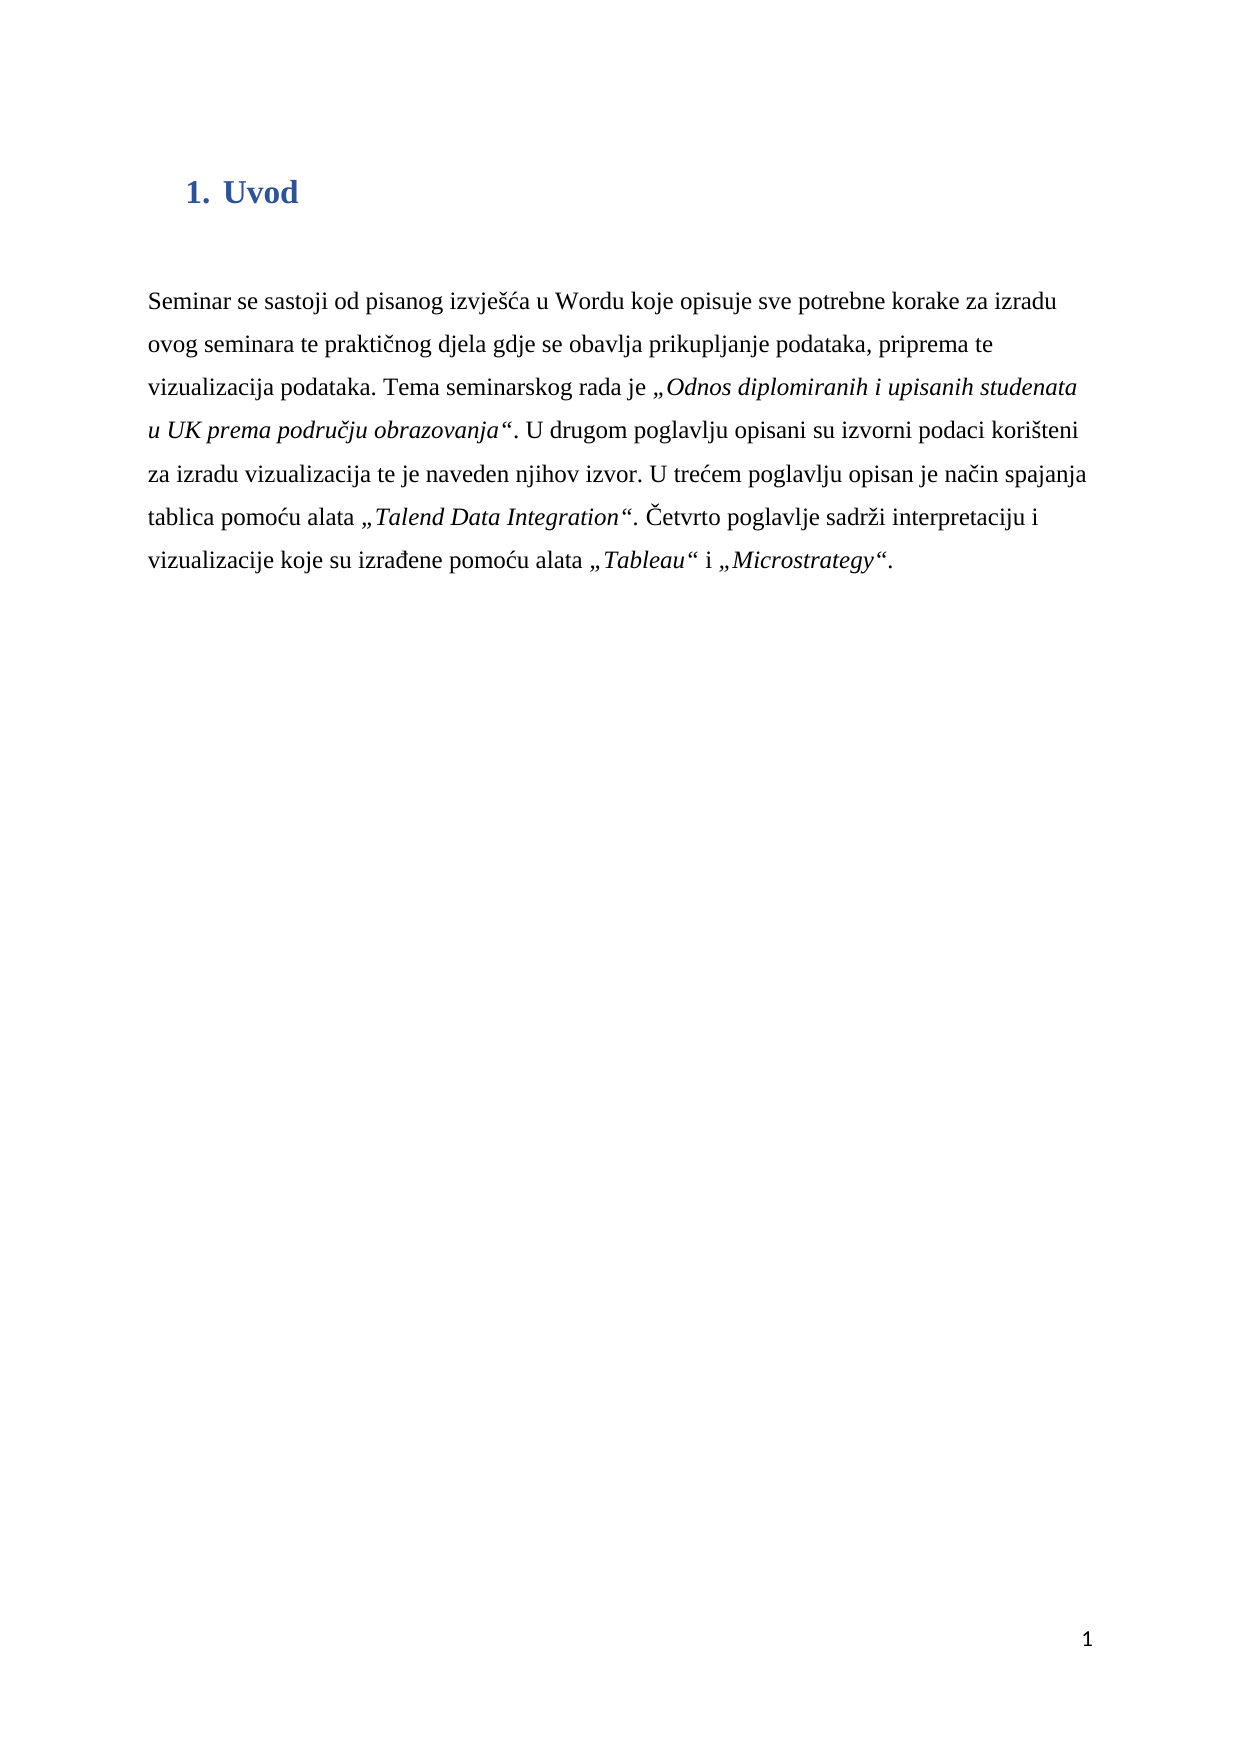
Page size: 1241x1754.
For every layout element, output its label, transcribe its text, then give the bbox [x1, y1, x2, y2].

subtitle Uvod [185, 173, 1093, 211]
text Seminar se sastoji od pisanog izvješća u Wordu koje opisuje sve potrebne korake za izradu ovog seminara te praktičnog djela gdje se obavlja prikupljanje podataka, priprema te vizualizacija podataka. Tema seminarskog rada je „Odnos diplomiranih i upisanih studenata u UK prema području obrazovanja“. U drugom poglavlju opisani su izvorni podaci korišteni za izradu vizualizacija te je naveden njihov izvor. U trećem poglavlju opisan je način spajanja tablica pomoću alata „Talend Data Integration“. Četvrto poglavlje sadrži interpretaciju i vizualizacije koje su izrađene pomoću alata „Tableau“ i „Microstrategy“. [148, 286, 1093, 574]
